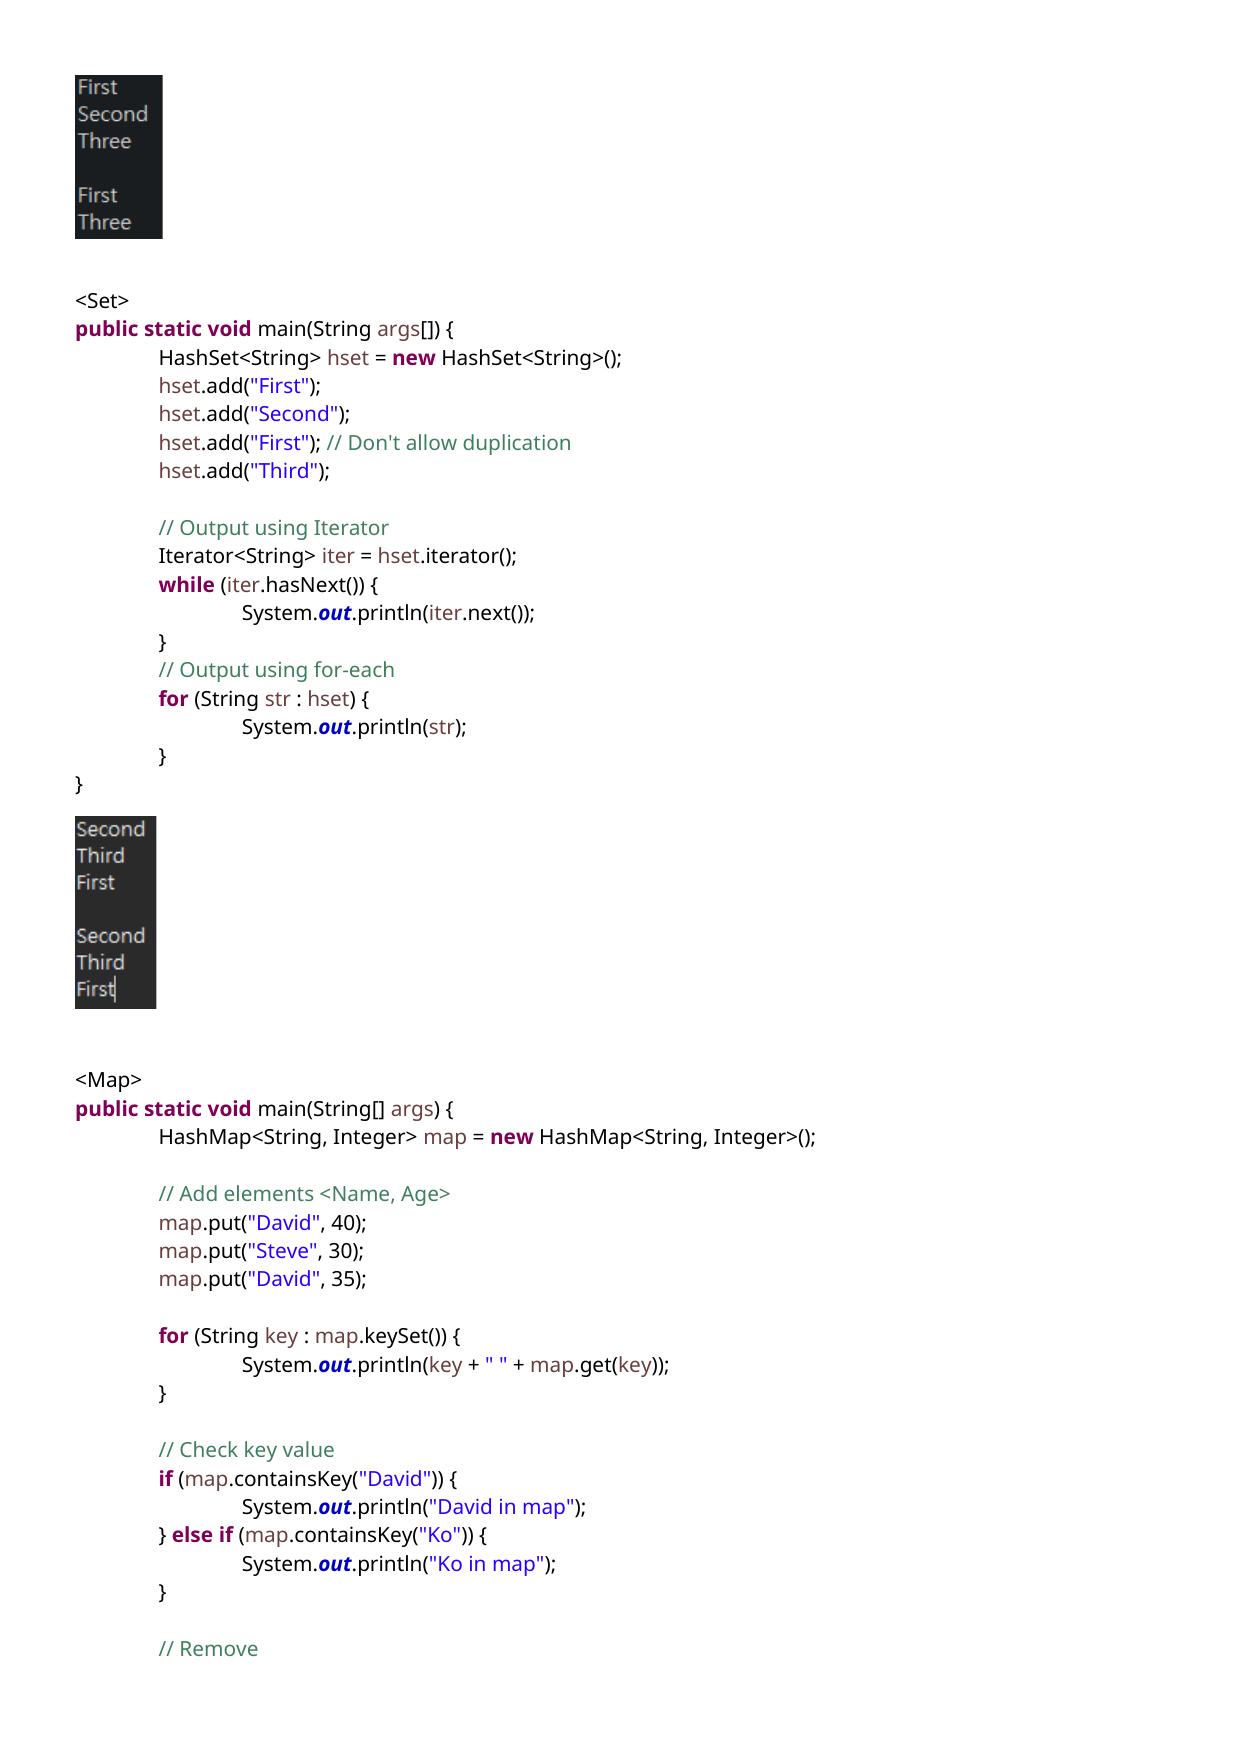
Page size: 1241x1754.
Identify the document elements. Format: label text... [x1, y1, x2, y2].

picture [75, 816, 157, 1009]
text for (String key : map.keySet()) { [75, 1321, 1165, 1350]
text hset.add("Third"); [75, 456, 1165, 485]
text } [75, 1378, 1165, 1407]
text System.out.println("Ko in map"); [75, 1549, 1165, 1577]
text System.out.println(str); [75, 712, 1165, 741]
picture [75, 75, 163, 239]
text } [75, 1577, 1165, 1606]
text Iterator<String> iter = hset.iterator(); [75, 542, 1165, 570]
text hset.add("First"); [75, 371, 1165, 399]
text if (map.containsKey("David")) { [75, 1464, 1165, 1492]
text } [75, 741, 1165, 769]
text // Check key value [75, 1435, 1165, 1464]
text public static void main(String args[]) { [75, 314, 1165, 343]
text System.out.println("David in map"); [75, 1492, 1165, 1521]
text for (String str : hset) { [75, 684, 1165, 712]
text } [75, 769, 1165, 798]
text map.put("David", 40); [75, 1208, 1165, 1236]
text <Map> [75, 1066, 1165, 1094]
text } else if (map.containsKey("Ko")) { [75, 1521, 1165, 1549]
text while (iter.hasNext()) { [75, 570, 1165, 598]
text map.put("Steve", 30); [75, 1236, 1165, 1264]
text <Set> [75, 286, 1165, 314]
text hset.add("Second"); [75, 399, 1165, 428]
text // Output using Iterator [75, 513, 1165, 542]
text HashSet<String> hset = new HashSet<String>(); [75, 343, 1165, 371]
text // Add elements <Name, Age> [75, 1179, 1165, 1208]
text } [75, 627, 1165, 655]
text hset.add("First"); // Don't allow duplication [75, 428, 1165, 456]
text // Remove [75, 1634, 1165, 1663]
text HashMap<String, Integer> map = new HashMap<String, Integer>(); [75, 1122, 1165, 1151]
text public static void main(String[] args) { [75, 1094, 1165, 1122]
text // Output using for-each [75, 655, 1165, 684]
text System.out.println(key + " " + map.get(key)); [75, 1350, 1165, 1378]
text map.put("David", 35); [75, 1264, 1165, 1293]
text System.out.println(iter.next()); [75, 598, 1165, 627]
